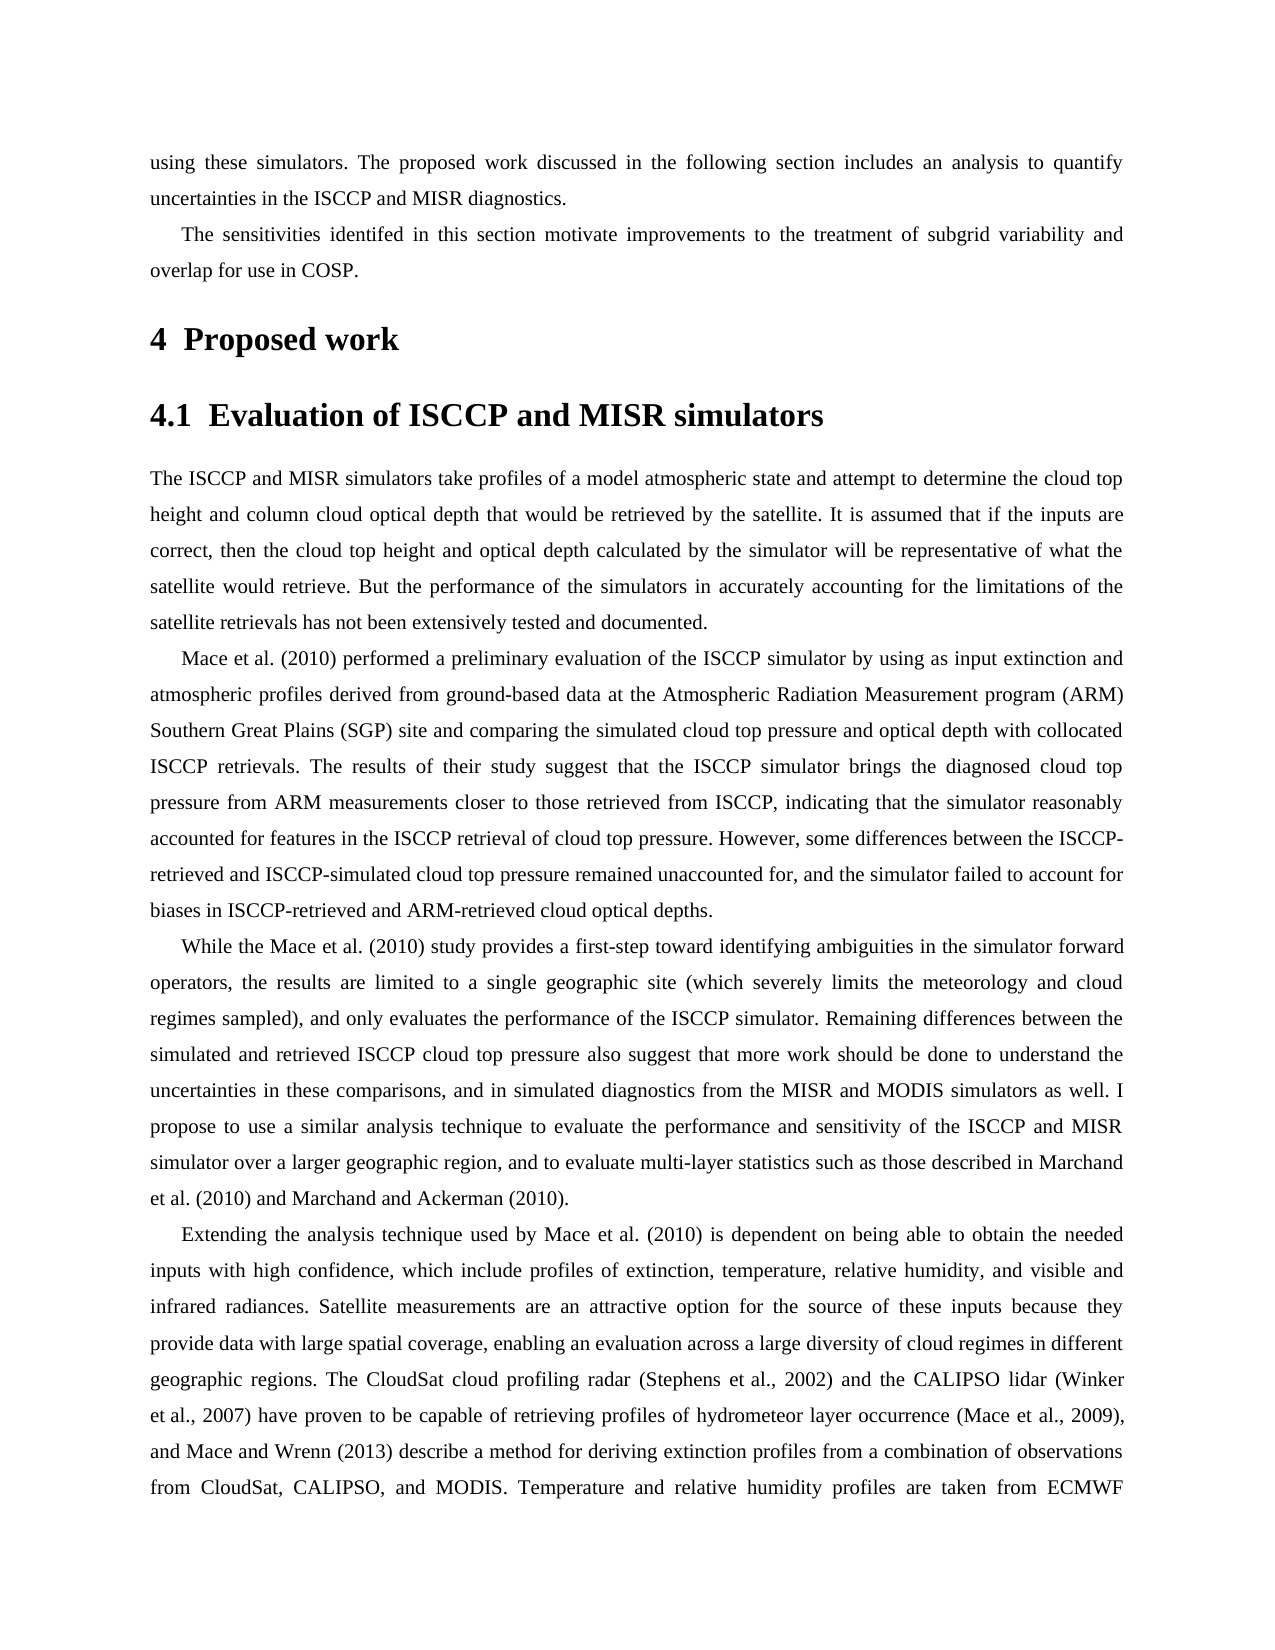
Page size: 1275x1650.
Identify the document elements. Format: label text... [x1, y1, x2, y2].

subtitle 4 Proposed work [150, 319, 1125, 357]
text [150, 1222, 1125, 1499]
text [150, 150, 1125, 210]
subtitle 4.1 Evaluation of ISCCP and MISR simulators [150, 395, 1125, 434]
text Mace et al. (2010) performed a preliminary evaluation of the ISCCP simulator by using as input extinction and atmospheric profiles derived from ground-based data at the Atmospheric Radiation Measurement program (ARM) Southern Great Plains (SGP) site and comparing the simulated cloud top pressure and optical depth with collocated ISCCP retrievals. The results of their study suggest that the ISCCP simulator brings the diagnosed cloud top pressure from ARM measurements closer to those retrieved from ISCCP, indicating that the simulator reasonably accounted for features in the ISCCP retrieval of cloud top pressure. However, some differences between the ISCCP-retrieved and ISCCP-simulated cloud top pressure remained unaccounted for, and the simulator failed to account for biases in ISCCP-retrieved and ARM-retrieved cloud optical depths. [150, 646, 1125, 922]
text While the Mace et al. (2010) study provides a first-step toward identifying ambiguities in the simulator forward operators, the results are limited to a single geographic site (which severely limits the meteorology and cloud regimes sampled), and only evaluates the performance of the ISCCP simulator. Remaining differences between the simulated and retrieved ISCCP cloud top pressure also suggest that more work should be done to understand the uncertainties in these comparisons, and in simulated diagnostics from the MISR and MODIS simulators as well. I propose to use a similar analysis technique to evaluate the performance and sensitivity of the ISCCP and MISR simulator over a larger geographic region, and to evaluate multi-layer statistics such as those described in Marchand et al. (2010) and Marchand and Ackerman (2010). [150, 934, 1125, 1210]
text The ISCCP and MISR simulators take profiles of a model atmospheric state and attempt to determine the cloud top height and column cloud optical depth that would be retrieved by the satellite. It is assumed that if the inputs are correct, then the cloud top height and optical depth calculated by the simulator will be representative of what the satellite would retrieve. But the performance of the simulators in accurately accounting for the limitations of the satellite retrievals has not been extensively tested and documented. [150, 465, 1125, 634]
text The sensitivities identifed in this section motivate improvements to the treatment of subgrid variability and overlap for use in COSP. [150, 222, 1125, 282]
